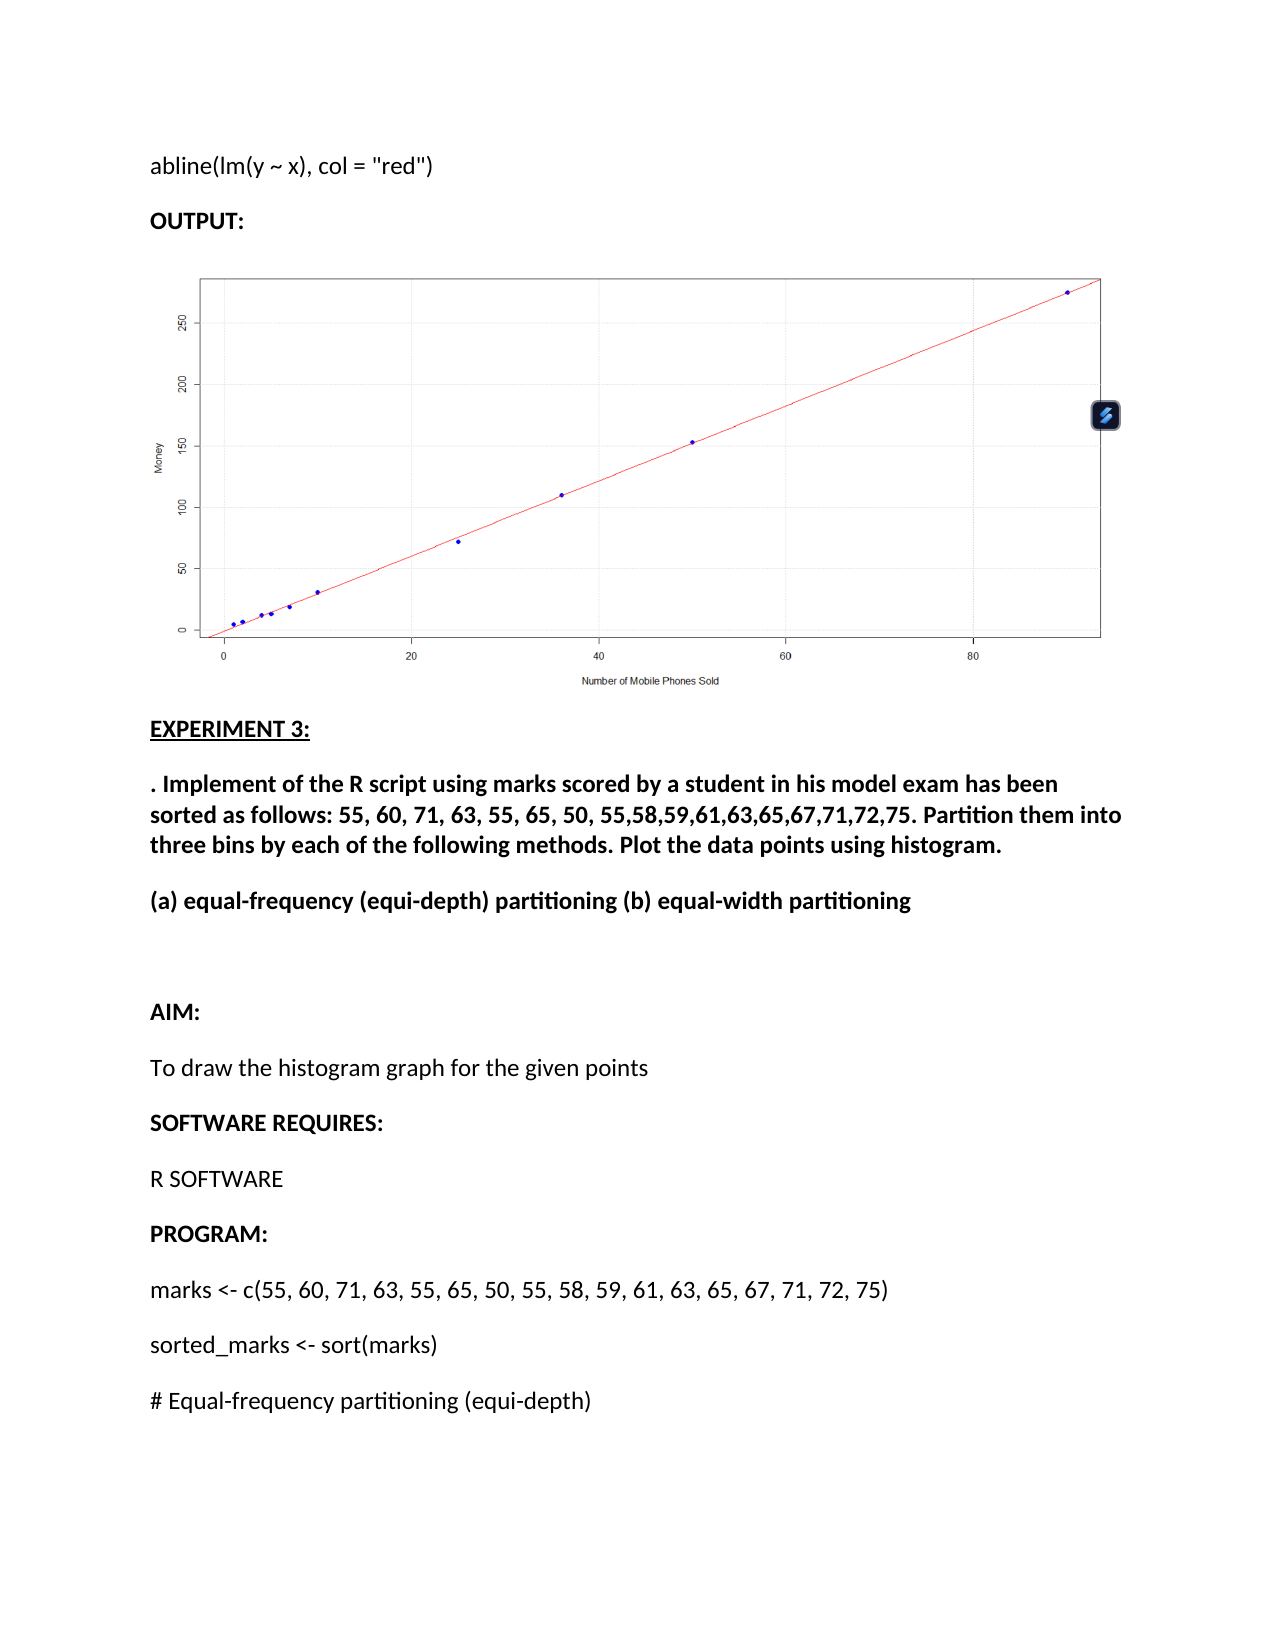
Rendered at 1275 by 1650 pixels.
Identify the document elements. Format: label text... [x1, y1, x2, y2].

text . Implement of the R script using marks scored by a student in his model exam has been sorted as follows: 55, 60, 71, 63, 55, 65, 50, 55,58,59,61,63,65,67,71,72,75. Partition them into three bins by each of the following methods. Plot the data points using histogram. [150, 769, 1125, 860]
text PROGRAM: [150, 1218, 1125, 1249]
text AIM: [150, 996, 1125, 1027]
text (a) equal-frequency (equi-depth) partitioning (b) equal-width partitioning [150, 885, 1125, 916]
text SOFTWARE REQUIRES: [150, 1107, 1125, 1138]
text To draw the histogram graph for the given points [150, 1052, 1125, 1082]
text sorted_marks <- sort(marks) [150, 1329, 1125, 1360]
text EXPERIMENT 3: [150, 713, 1125, 744]
text OUTPUT: [150, 206, 1125, 236]
text R SOFTWARE [150, 1163, 1125, 1193]
text abline(lm(y ~ x), col = "red") [150, 150, 1125, 181]
text # Equal-frequency partitioning (equi-depth) [150, 1385, 1125, 1415]
picture [150, 261, 1125, 689]
text marks <- c(55, 60, 71, 63, 55, 65, 50, 55, 58, 59, 61, 63, 65, 67, 71, 72, 75) [150, 1274, 1125, 1304]
